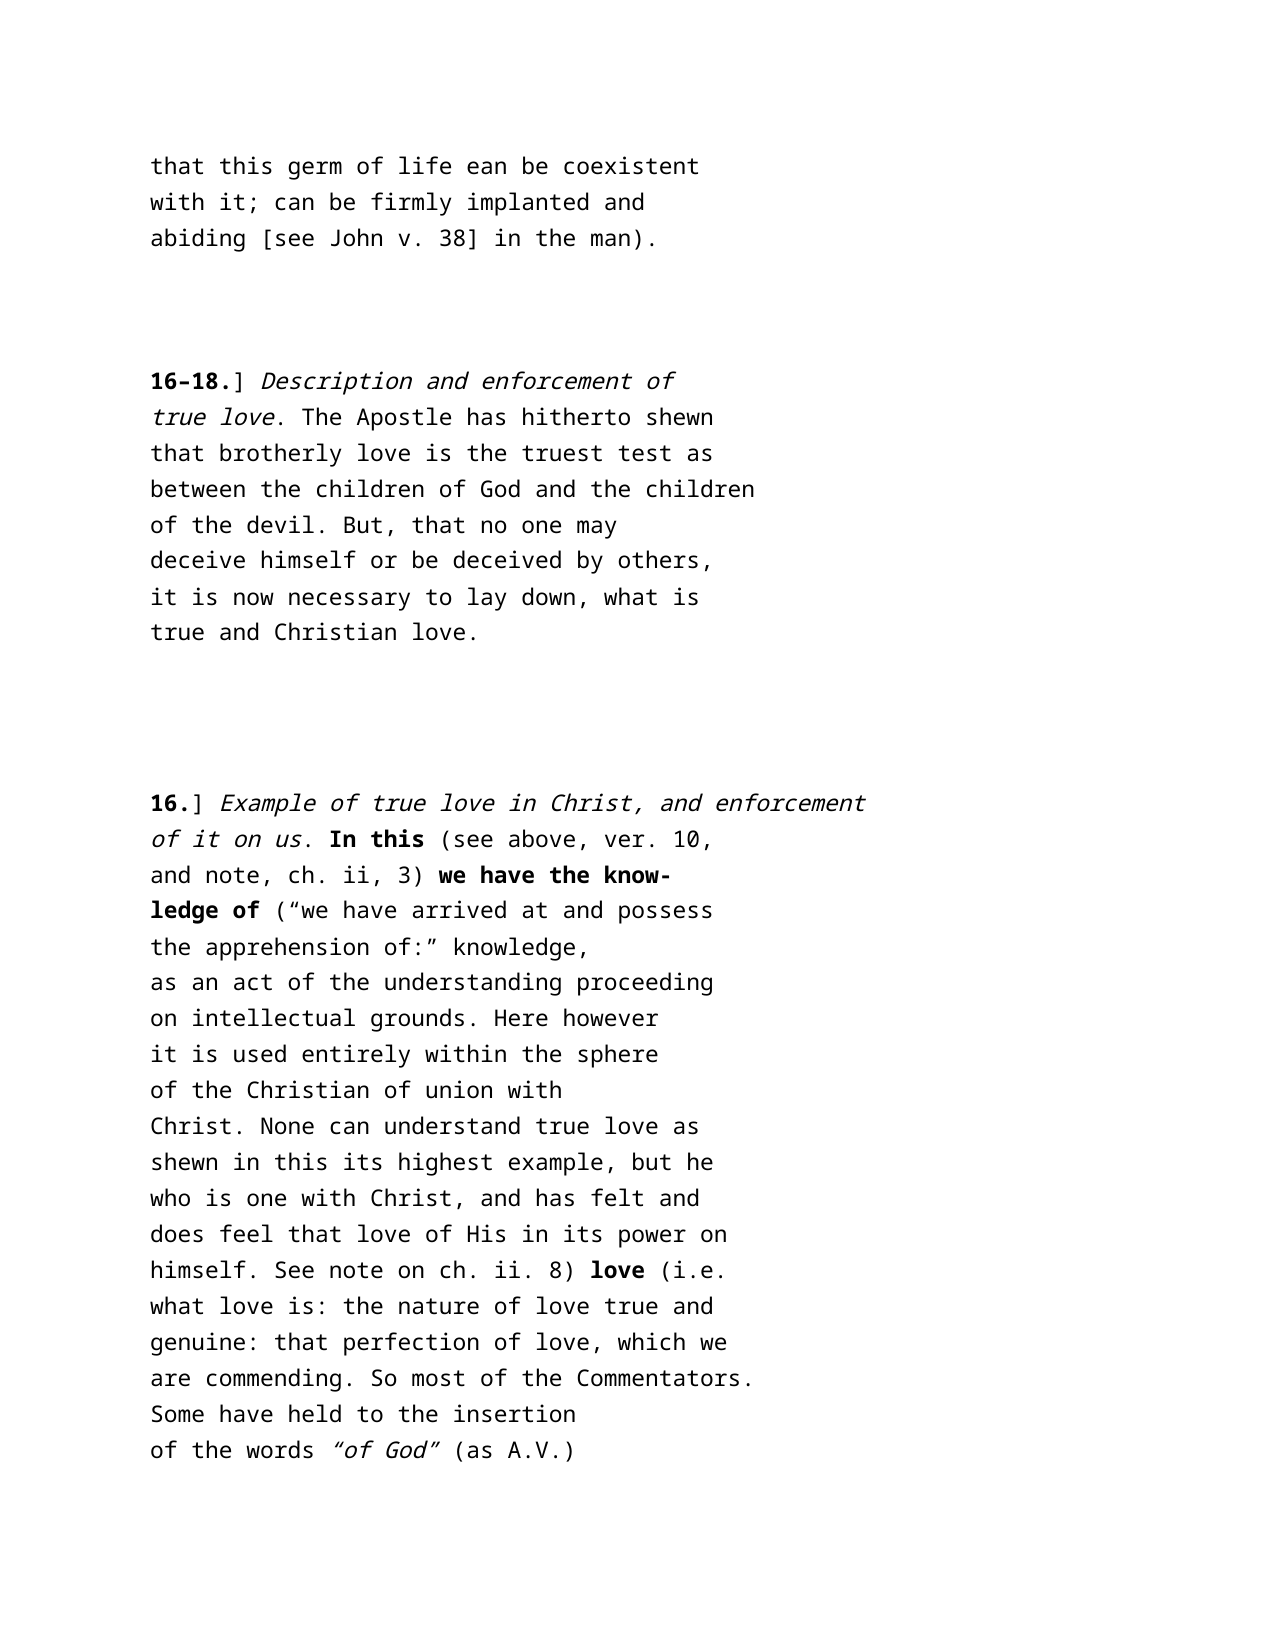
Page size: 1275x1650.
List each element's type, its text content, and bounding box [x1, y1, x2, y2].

text that this germ of life ean be coexistent with it; can be firmly implanted and abiding [see John v. 38] in the man). [150, 150, 1125, 283]
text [150, 787, 1125, 1465]
text 16–18.] Description and enforcement of true love. The Apostle has hitherto shewn that brotherly love is the truest test as between the children of God and the children of the devil. But, that no one may deceive himself or be deceived by others, it is now necessary to lay down, what is true and Christian love. [150, 365, 1125, 648]
